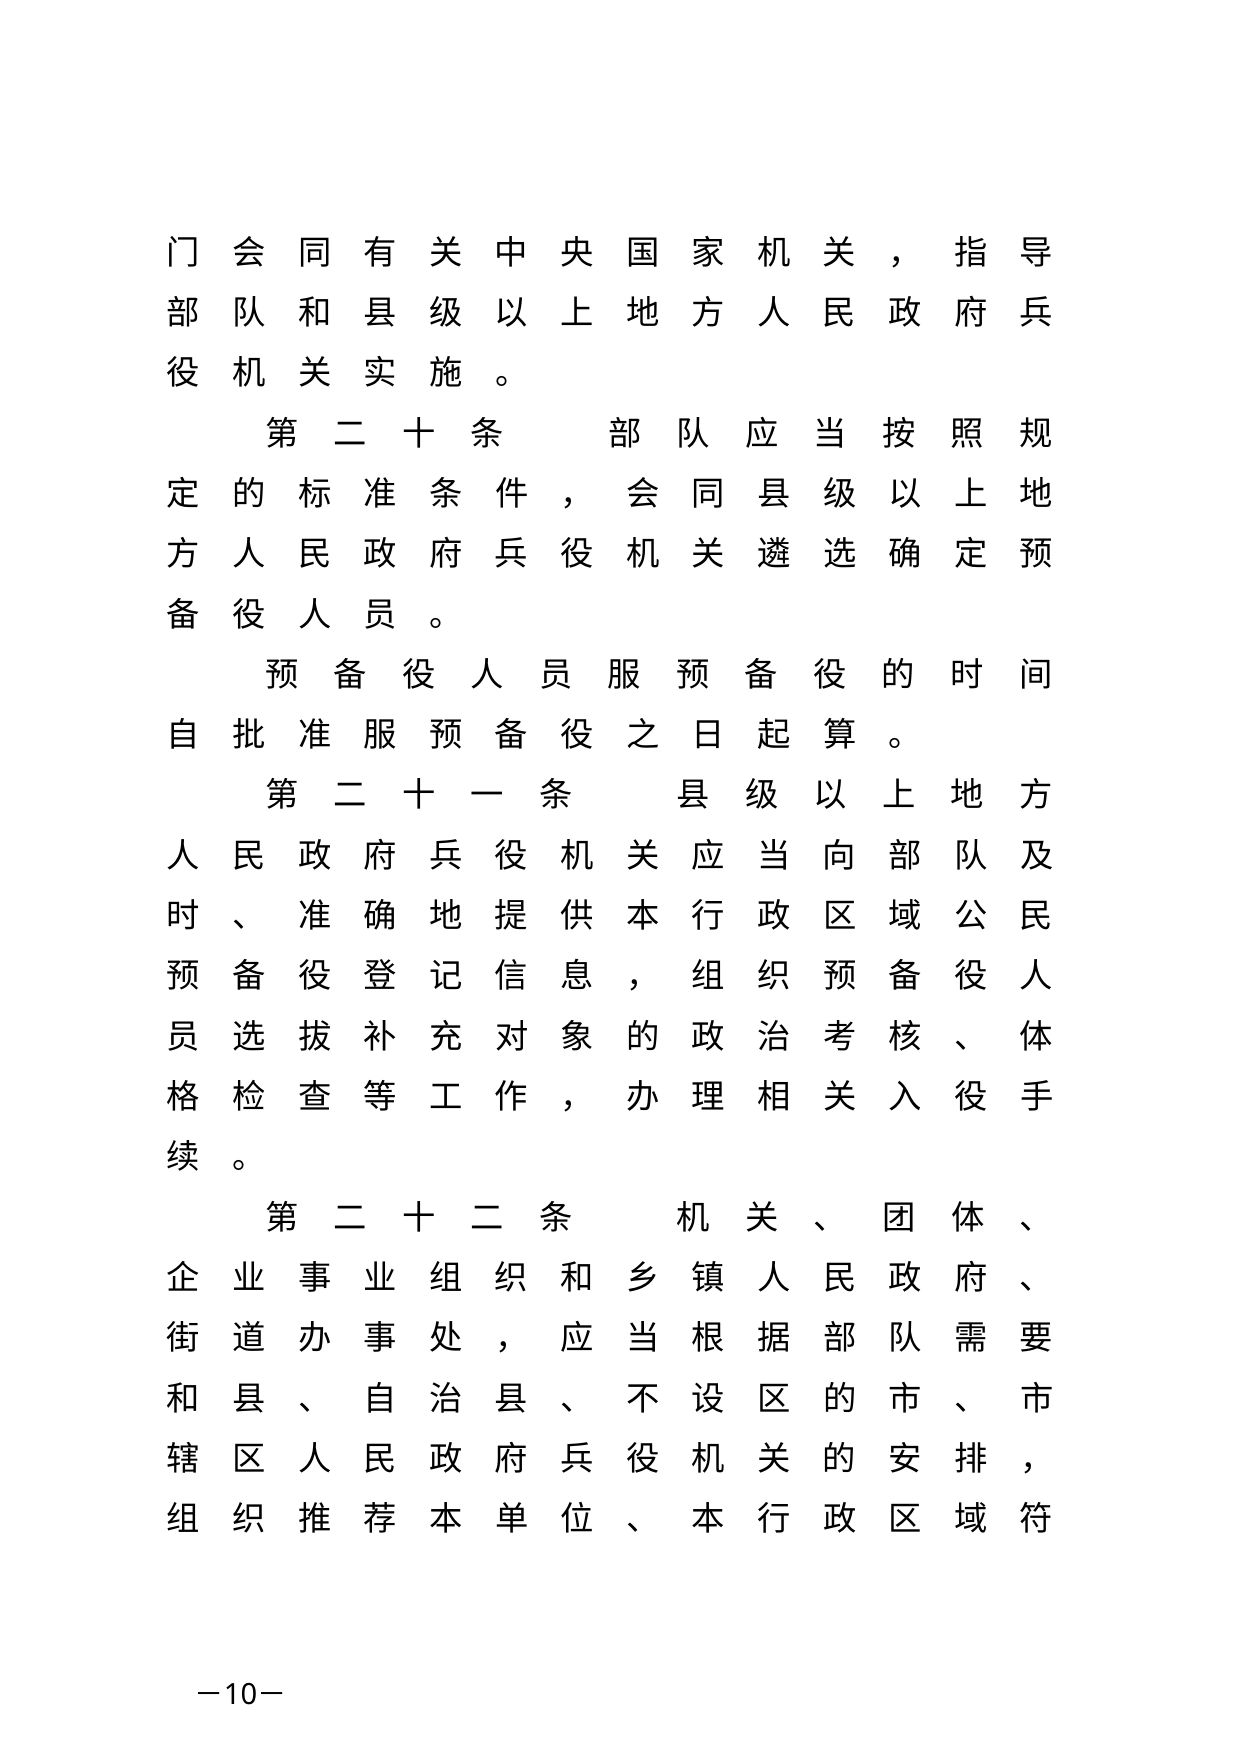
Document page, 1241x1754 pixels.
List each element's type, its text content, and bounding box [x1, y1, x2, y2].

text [167, 219, 1085, 400]
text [167, 1184, 1085, 1546]
text 第二十条 部队应当按照规定的标准条件，会同县级以上地方人民政府兵役机关遴选确定预备役人员。 [167, 400, 1085, 642]
text 预备役人员服预备役的时间自批准服预备役之日起算。 [167, 642, 1085, 762]
text 第二十一条 县级以上地方人民政府兵役机关应当向部队及时、准确地提供本行政区域公民预备役登记信息，组织预备役人员选拔补充对象的政治考核、体格检查等工作，办理相关入役手续。 [167, 762, 1085, 1184]
